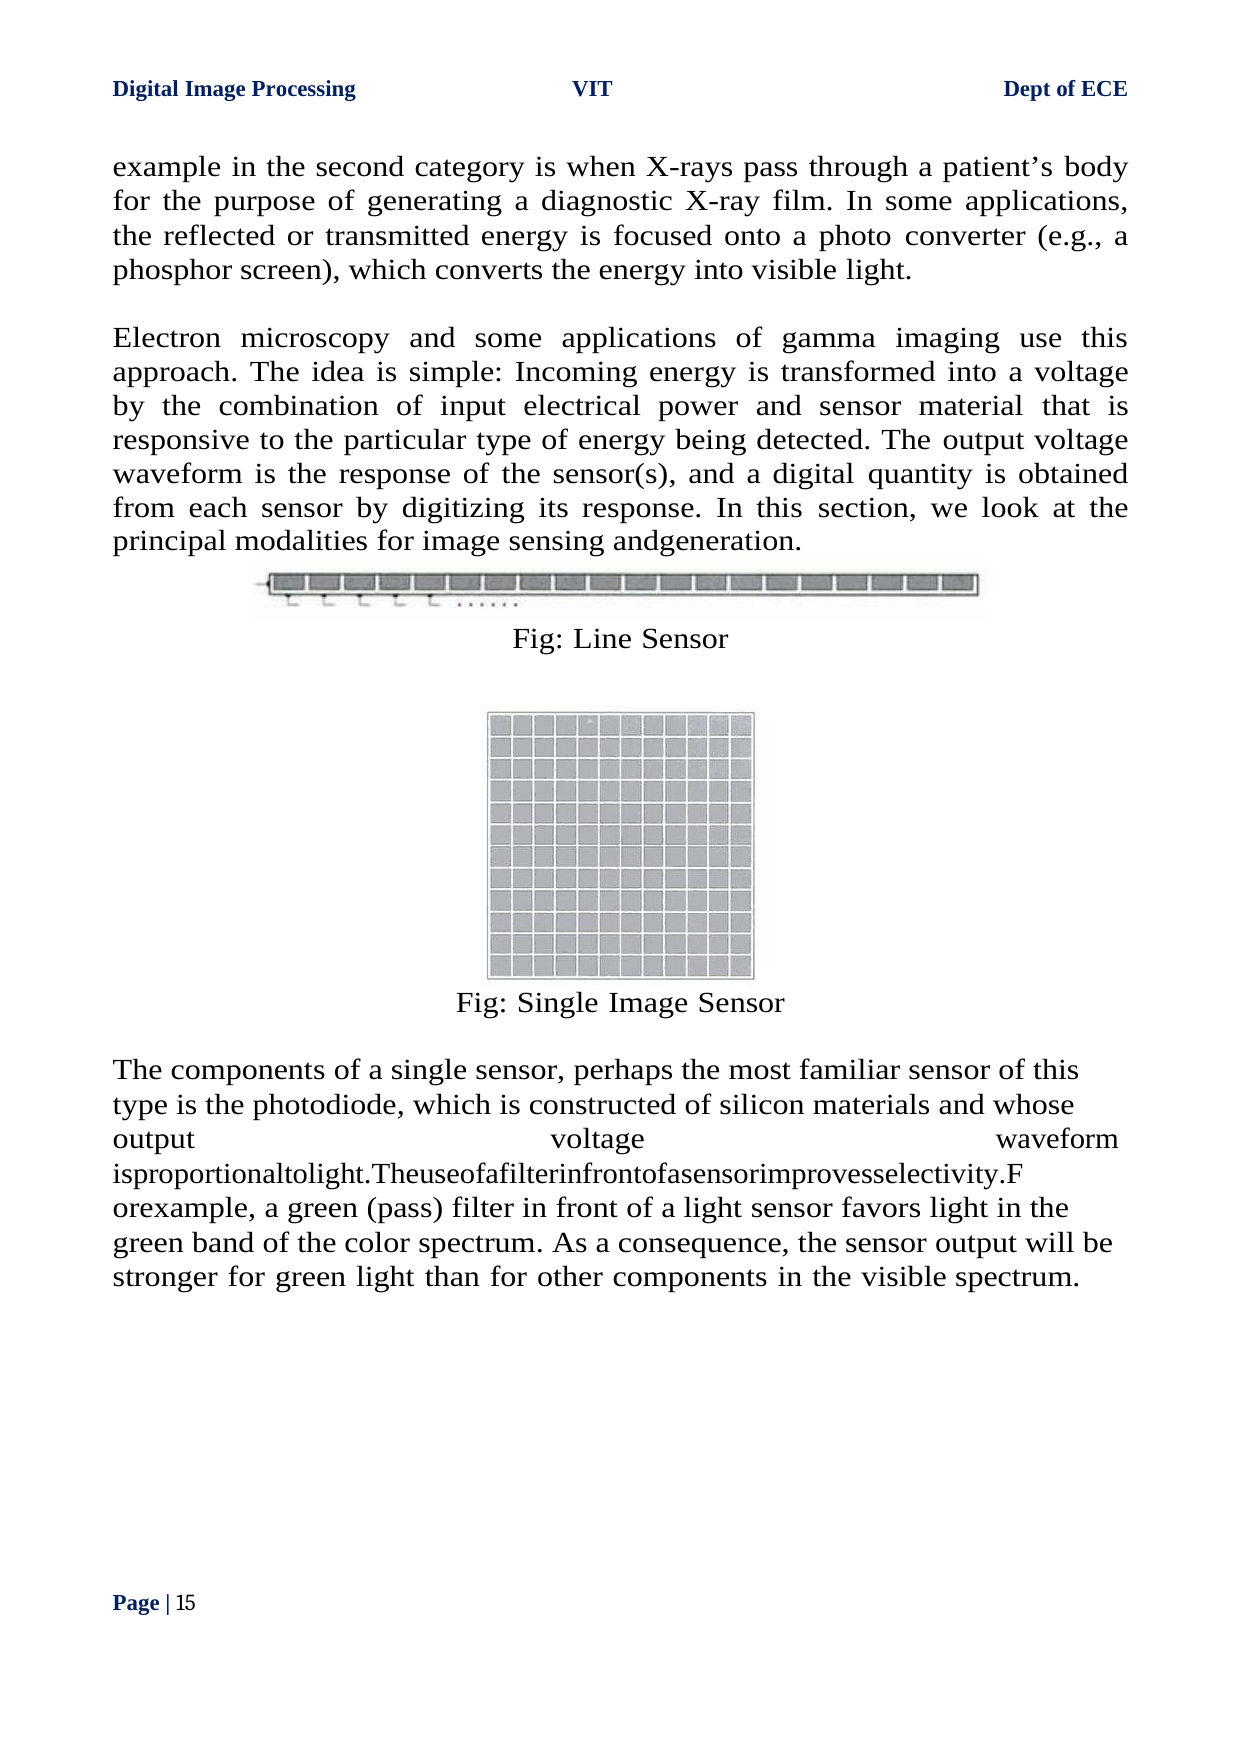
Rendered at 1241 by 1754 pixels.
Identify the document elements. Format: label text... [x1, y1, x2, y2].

picture [481, 705, 758, 986]
text Fig: Line Sensor [111, 621, 1129, 655]
text The components of a single sensor, perhaps the most familiar sensor of this type is the photodiode, which is constructed of silicon materials and whose output voltage waveform isproportionaltolight.Theuseofafilterinfrontofasensorimprovesselectivity.F orexample, a green (pass) filter in front of a light sensor favors light in the green band of the color spectrum. As a consequence, the sensor output will be stronger for green light than for other components in the visible spectrum. [112, 1052, 1128, 1293]
text example in the second category is when X-rays pass through a patient’s body for the purpose of generating a diagnostic X-ray film. In some applications, the reflected or transmitted energy is focused onto a photo converter (e.g., a phosphor screen), which converts the energy into visible light. [112, 149, 1128, 286]
text Fig: Single Image Sensor [111, 701, 1129, 1019]
text Electron microscopy and some applications of gamma imaging use this approach. The idea is simple: Incoming energy is transformed into a voltage by the combination of input electrical power and sensor material that is responsive to the particular type of energy being detected. The output voltage waveform is the response of the sensor(s), and a digital quantity is obtained from each sensor by digitizing its response. In this section, we look at the principal modalities for image sensing andgeneration. [112, 320, 1129, 557]
picture [252, 557, 988, 621]
